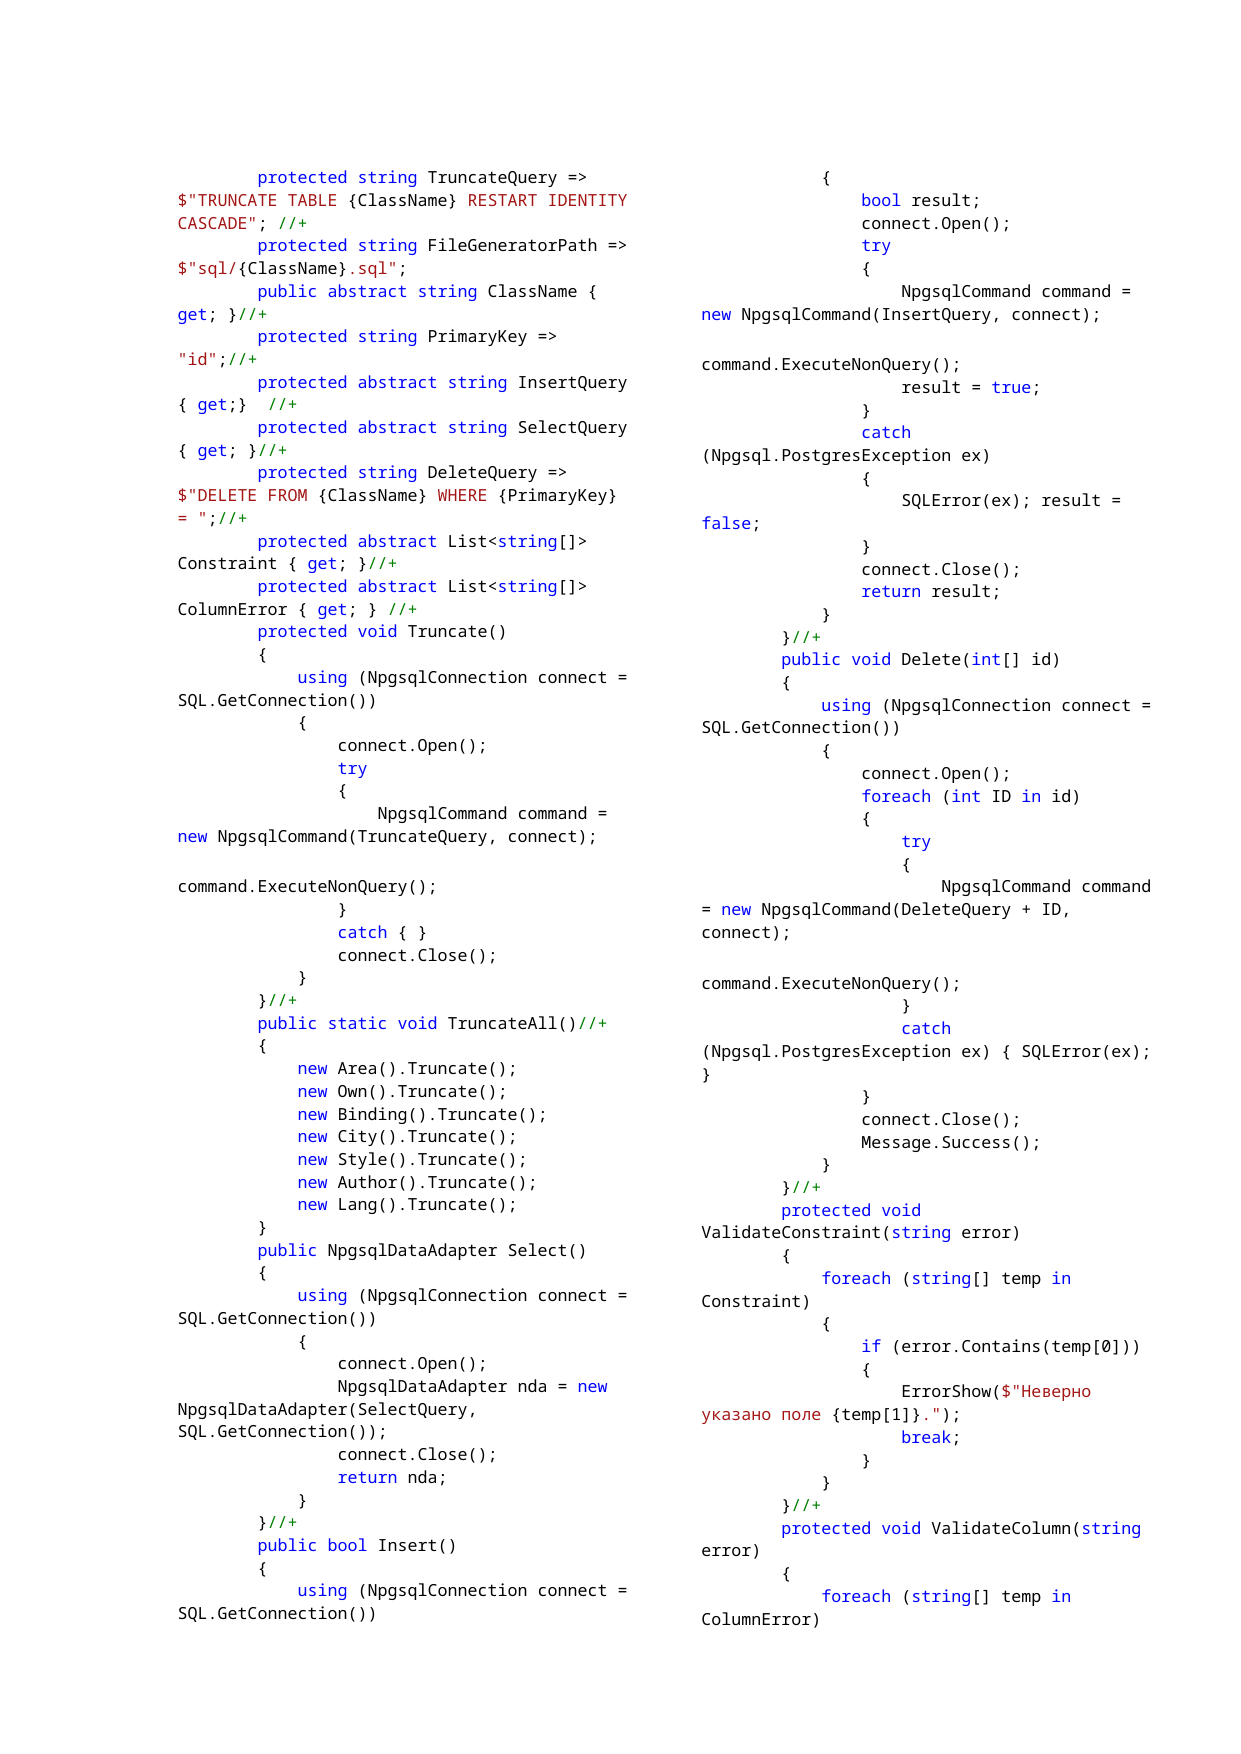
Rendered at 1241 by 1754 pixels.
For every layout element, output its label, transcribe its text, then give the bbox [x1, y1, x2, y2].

text catch (Npgsql.PostgresException ex) { SQLError(ex); } [701, 1017, 1152, 1085]
text catch { } [177, 921, 627, 943]
text } [701, 1448, 1152, 1471]
text connect.Close(); [177, 1443, 627, 1466]
text } [701, 603, 1152, 625]
text { [177, 779, 627, 802]
text { [701, 1244, 1152, 1266]
text public void Delete(int[] id) [701, 648, 1152, 671]
text }//+ [701, 1176, 1152, 1198]
text try [701, 234, 1152, 257]
text Message.Success(); [701, 1130, 1152, 1153]
text using (NpgsqlConnection connect = SQL.GetConnection()) [177, 665, 627, 711]
text return nda; [177, 1466, 627, 1488]
text } [177, 1216, 627, 1238]
text protected void ValidateColumn(string error) [701, 1516, 1152, 1562]
text new Binding().Truncate(); [177, 1102, 627, 1125]
text } [701, 398, 1152, 421]
text bool result; [701, 188, 1152, 211]
text { [701, 166, 1152, 188]
text new Style().Truncate(); [177, 1148, 627, 1170]
text } [701, 1085, 1152, 1107]
text protected string TruncateQuery => $"TRUNCATE TABLE {ClassName} RESTART IDENTITY CASCADE"; //+ [177, 166, 627, 234]
text { [177, 1329, 627, 1352]
text connect.Close(); [701, 557, 1152, 580]
text }//+ [701, 625, 1152, 648]
text } [701, 1153, 1152, 1176]
text result = true; [701, 376, 1152, 398]
text command.ExecuteNonQuery(); [701, 325, 1152, 376]
text using (NpgsqlConnection connect = SQL.GetConnection()) [177, 1284, 627, 1329]
text { [177, 1261, 627, 1284]
text public bool Insert() [177, 1534, 627, 1556]
text { [701, 807, 1152, 830]
text public static void TruncateAll()//+ [177, 1011, 627, 1034]
text }//+ [177, 1511, 627, 1534]
text } [701, 994, 1152, 1017]
text { [177, 1556, 627, 1579]
text { [701, 466, 1152, 489]
text connect.Open(); [177, 1352, 627, 1375]
text } [177, 898, 627, 921]
text }//+ [177, 989, 627, 1011]
text using (NpgsqlConnection connect = SQL.GetConnection()) [177, 1579, 627, 1624]
text } [177, 1488, 627, 1511]
text foreach (string[] temp in ColumnError) [701, 1584, 1152, 1630]
text { [701, 852, 1152, 875]
text protected string PrimaryKey => "id";//+ [177, 325, 627, 370]
text connect.Close(); [701, 1107, 1152, 1130]
text protected string FileGeneratorPath => $"sql/{ClassName}.sql"; [177, 234, 627, 279]
text foreach (int ID in id) [701, 784, 1152, 807]
text new Own().Truncate(); [177, 1079, 627, 1102]
text { [177, 711, 627, 733]
text protected abstract List<string[]> Constraint { get; }//+ [177, 529, 627, 574]
text { [701, 1312, 1152, 1334]
text protected void Truncate() [177, 620, 627, 643]
text public NpgsqlDataAdapter Select() [177, 1238, 627, 1261]
text } [177, 966, 627, 989]
text new Lang().Truncate(); [177, 1193, 627, 1216]
text { [177, 643, 627, 665]
text { [701, 257, 1152, 279]
text SQLError(ex); result = false; [701, 489, 1152, 534]
text NpgsqlDataAdapter nda = new NpgsqlDataAdapter(SelectQuery, SQL.GetConnection()); [177, 1375, 627, 1443]
text connect.Open(); [701, 762, 1152, 784]
text protected string DeleteQuery => $"DELETE FROM {ClassName} WHERE {PrimaryKey} = ";//+ [177, 461, 627, 529]
text connect.Open(); [701, 211, 1152, 234]
text ErrorShow($"Неверно указано поле {temp[1]}."); [701, 1380, 1152, 1425]
text }//+ [701, 1493, 1152, 1516]
text try [177, 756, 627, 779]
text } [701, 1471, 1152, 1493]
text connect.Open(); [177, 733, 627, 756]
text { [177, 1034, 627, 1057]
text protected void ValidateConstraint(string error) [701, 1198, 1152, 1244]
text NpgsqlCommand command = new NpgsqlCommand(InsertQuery, connect); [701, 279, 1152, 325]
text NpgsqlCommand command = new NpgsqlCommand(DeleteQuery + ID, connect); [701, 875, 1152, 943]
text protected abstract List<string[]> ColumnError { get; } //+ [177, 574, 627, 620]
text using (NpgsqlConnection connect = SQL.GetConnection()) [701, 693, 1152, 739]
text { [701, 1562, 1152, 1584]
text if (error.Contains(temp[0])) [701, 1334, 1152, 1357]
text try [701, 830, 1152, 852]
text return result; [701, 580, 1152, 603]
text catch (Npgsql.PostgresException ex) [701, 421, 1152, 466]
text new Author().Truncate(); [177, 1170, 627, 1193]
text { [701, 671, 1152, 693]
text connect.Close(); [177, 943, 627, 966]
text break; [701, 1425, 1152, 1448]
text public abstract string ClassName { get; }//+ [177, 279, 627, 325]
text { [701, 1357, 1152, 1380]
text foreach (string[] temp in Constraint) [701, 1266, 1152, 1312]
text protected abstract string SelectQuery { get; }//+ [177, 416, 627, 461]
text NpgsqlCommand command = new NpgsqlCommand(TruncateQuery, connect); [177, 802, 627, 847]
text { [701, 739, 1152, 762]
text command.ExecuteNonQuery(); [177, 847, 627, 898]
text } [701, 534, 1152, 557]
text new City().Truncate(); [177, 1125, 627, 1148]
text new Area().Truncate(); [177, 1057, 627, 1079]
text command.ExecuteNonQuery(); [701, 943, 1152, 994]
text protected abstract string InsertQuery { get;} //+ [177, 370, 627, 416]
